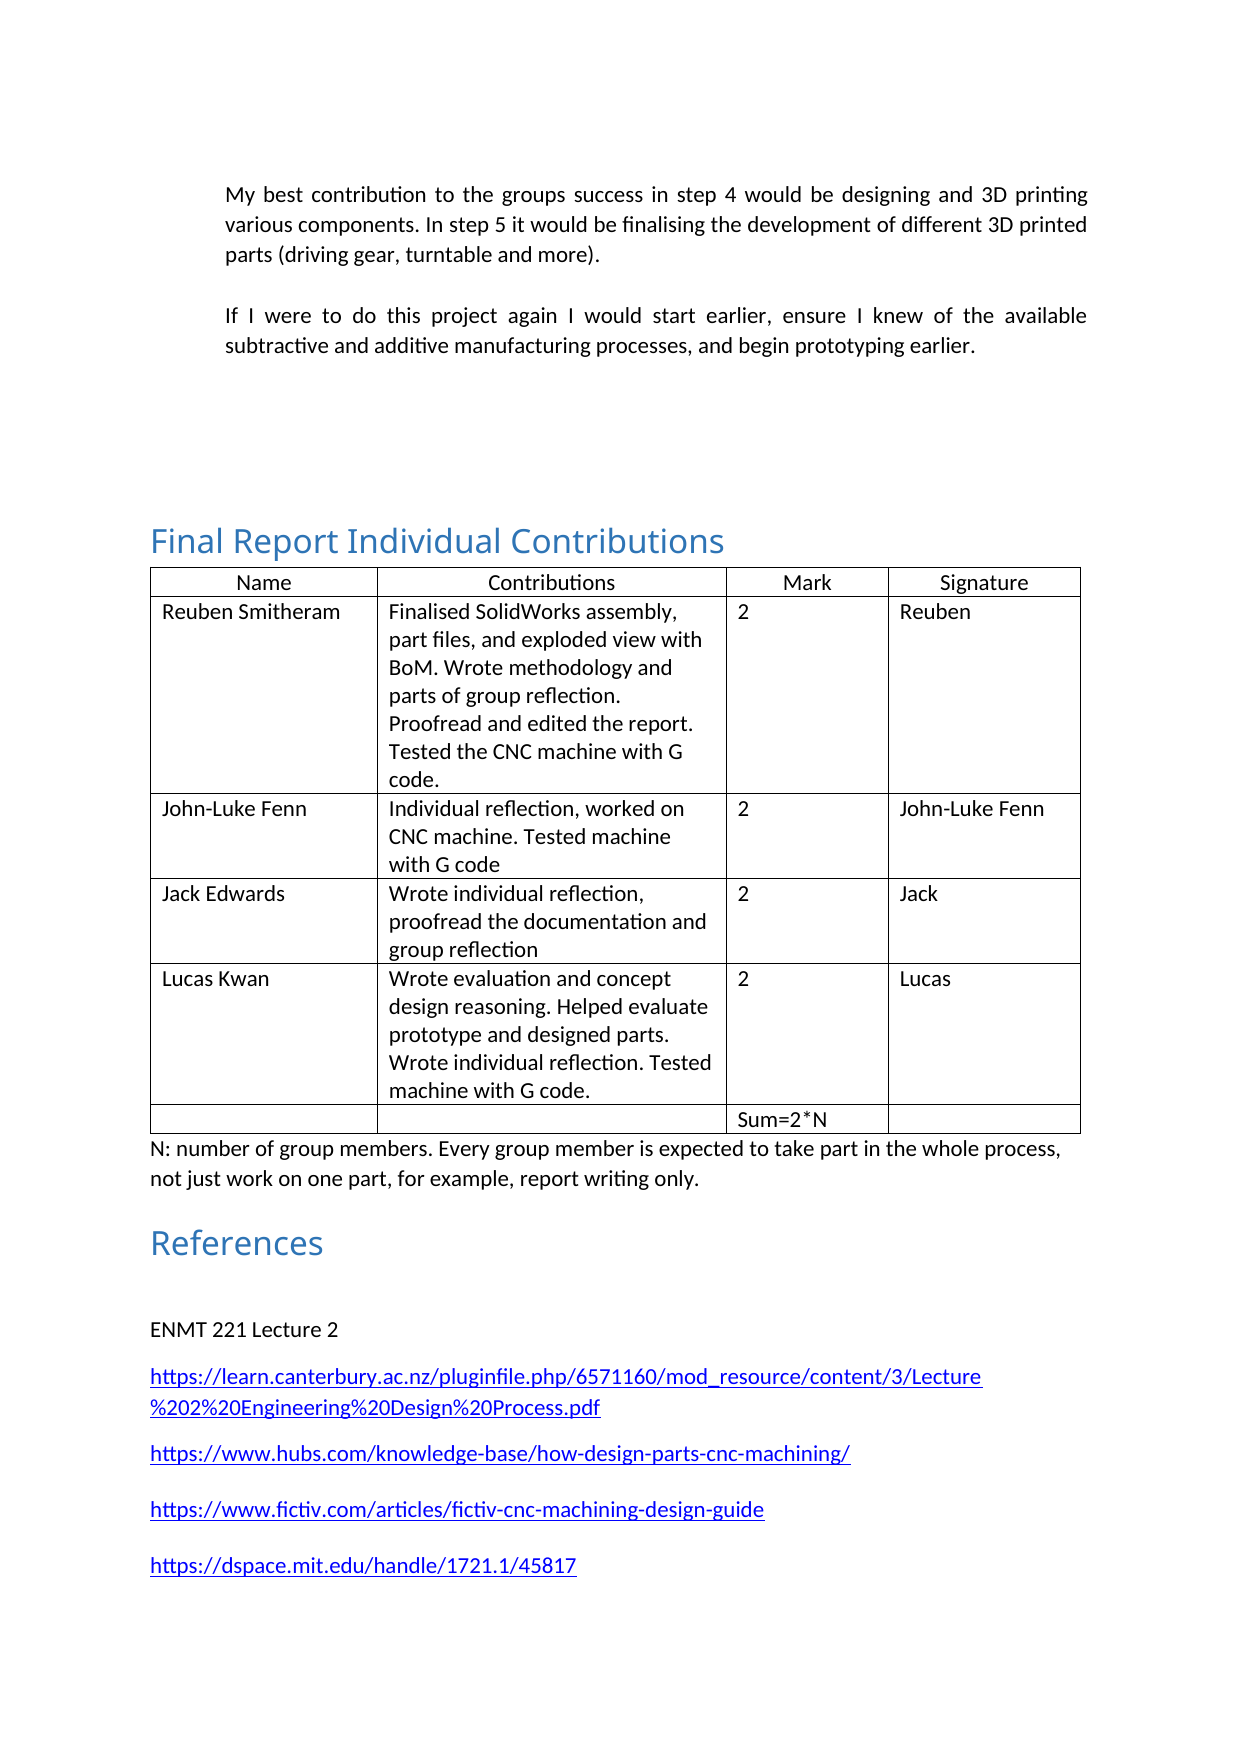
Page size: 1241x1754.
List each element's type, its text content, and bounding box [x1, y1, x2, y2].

table_cell Sum=2*N [727, 1105, 888, 1133]
table_header Name [151, 568, 377, 596]
table_cell John-Luke Fenn [151, 794, 377, 878]
table_header Signature [889, 568, 1080, 596]
list My best contribution to the groups success in step 4 would be designing and 3D printing various components. In step 5 it would be finalising the development of different 3D printed parts (driving gear, turntable and more). [225, 180, 1090, 269]
subtitle Final Report Individual Contributions [150, 518, 1090, 563]
table_cell Jack [889, 879, 1080, 963]
table_cell Wrote evaluation and concept design reasoning. Helped evaluate prototype and designed parts. Wrote individual reflection. Tested machine with G code. [378, 964, 726, 1104]
table_cell Individual reflection, worked on CNC machine. Tested machine with G code [378, 794, 726, 878]
table_cell 2 [727, 879, 888, 963]
table_cell Reuben Smitheram [151, 597, 377, 793]
table_cell 2 [727, 794, 888, 878]
table_cell 2 [727, 964, 888, 1104]
table_cell Wrote individual reflection, proofread the documentation and group reflection [378, 879, 726, 963]
text ENMT 221 Lecture 2 [150, 1316, 1090, 1344]
table_cell Lucas Kwan [151, 964, 377, 1104]
text https://learn.canterbury.ac.nz/pluginfile.php/6571160/mod_resource/content/3/Lecture%202%20Engineering%20Design%20Process.pdf [150, 1362, 1090, 1421]
text N: number of group members. Every group member is expected to take part in the whole process, not just work on one part, for example, report writing only. [150, 1134, 1090, 1193]
table_cell 2 [727, 597, 888, 793]
table_cell Lucas [889, 964, 1080, 1104]
table_cell Reuben [889, 597, 1080, 793]
table_cell Jack Edwards [151, 879, 377, 963]
table_header Contributions [378, 568, 726, 596]
table_cell [151, 1105, 377, 1133]
table_cell [889, 1105, 1080, 1133]
text https://www.fictiv.com/articles/fictiv-cnc-machining-design-guide [150, 1496, 1090, 1524]
table_header Mark [727, 568, 888, 596]
list If I were to do this project again I would start earlier, ensure I knew of the available subtractive and additive manufacturing processes, and begin prototyping earlier. [225, 301, 1090, 359]
subtitle References [150, 1220, 1090, 1265]
text https://www.hubs.com/knowledge-base/how-design-parts-cnc-machining/ [150, 1439, 1090, 1468]
table_cell [378, 1105, 726, 1133]
table_cell Finalised SolidWorks assembly, part files, and exploded view with BoM. Wrote methodology and parts of group reflection. Proofread and edited the report. Tested the CNC machine with G code. [378, 597, 726, 793]
text https://dspace.mit.edu/handle/1721.1/45817 [150, 1552, 1090, 1580]
table_cell John-Luke Fenn [889, 794, 1080, 878]
